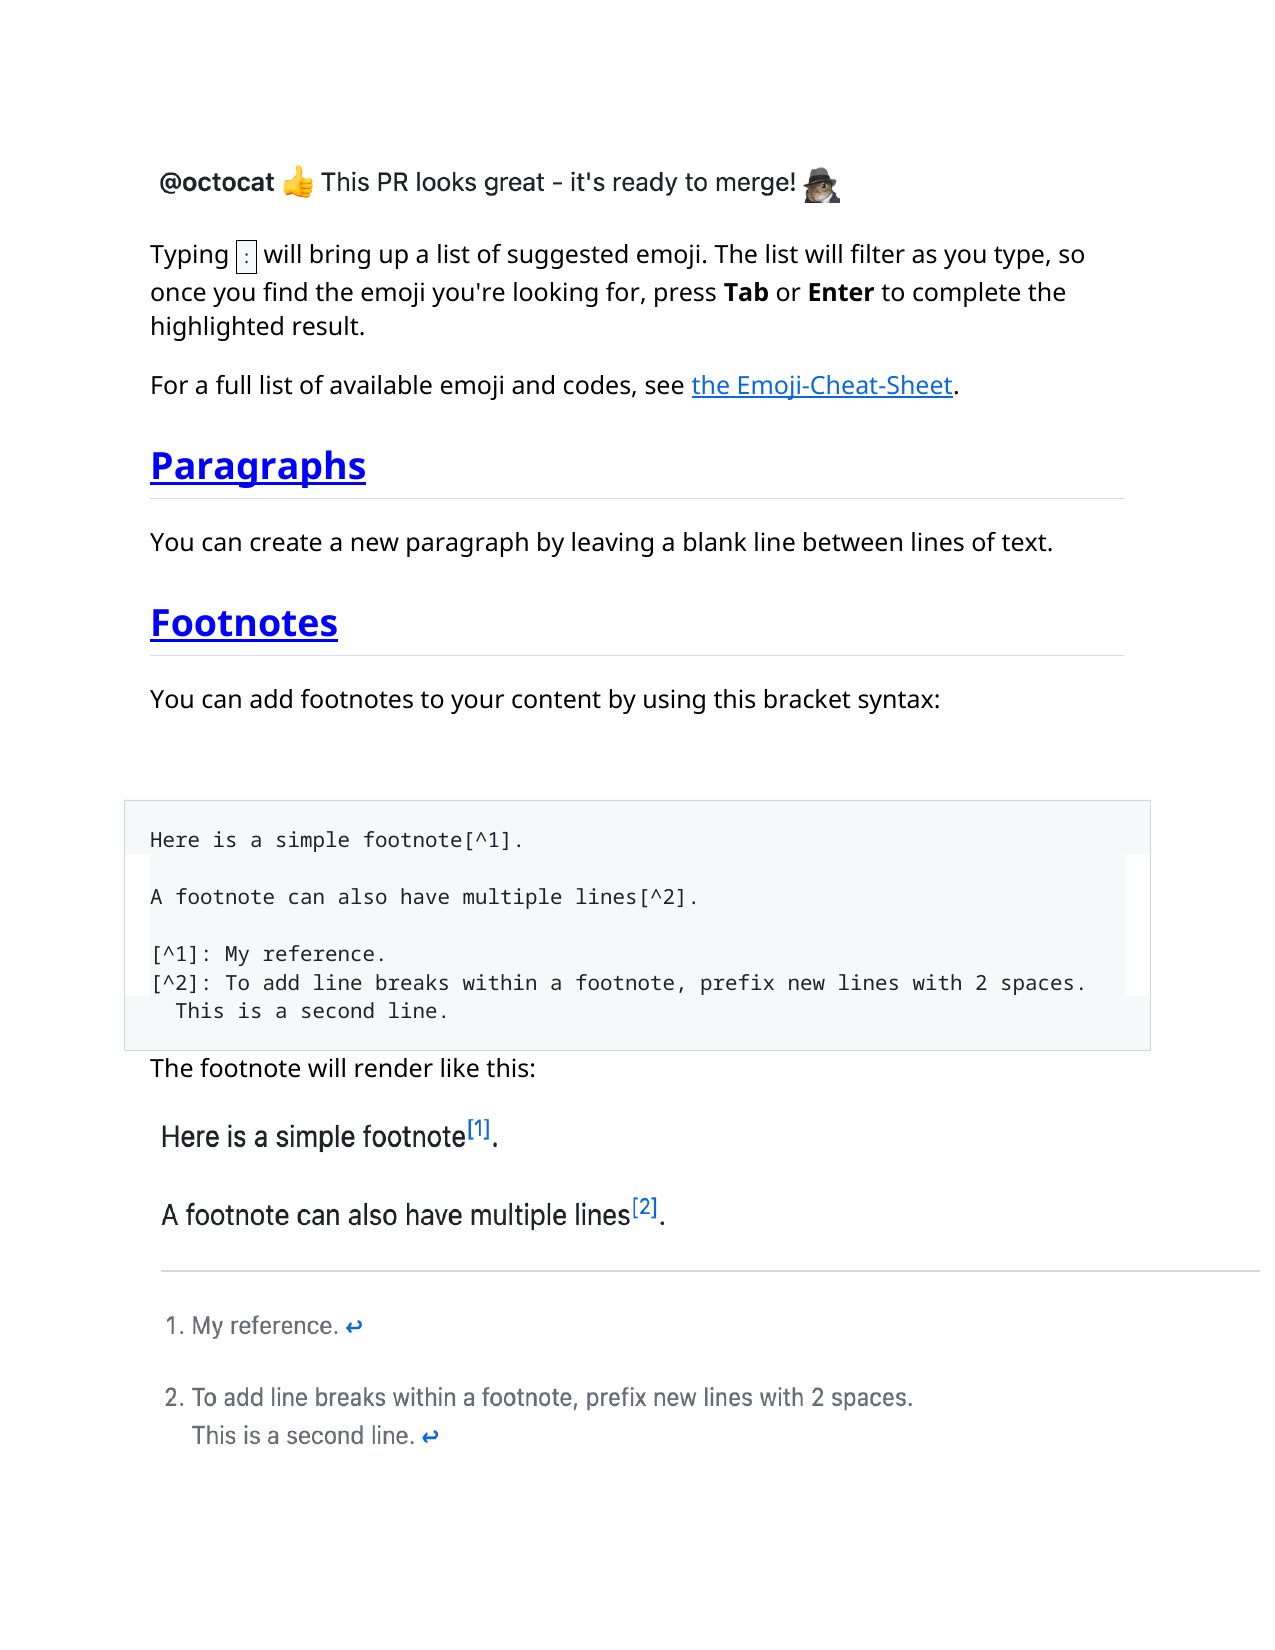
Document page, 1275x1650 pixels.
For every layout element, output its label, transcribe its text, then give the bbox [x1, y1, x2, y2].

text [^1]: My reference. [150, 939, 1125, 968]
picture [150, 1109, 1261, 1464]
text The footnote will render like this: [150, 1051, 1125, 1085]
picture [150, 150, 1209, 213]
text For a full list of available emoji and codes, see the Emoji-Cheat-Sheet. [150, 367, 1125, 402]
text This is a second line. [125, 970, 1150, 1050]
text You can create a new paragraph by leaving a blank line between lines of text. [150, 524, 1125, 558]
text A footnote can also have multiple lines[^2]. [150, 882, 1125, 911]
text Footnotes [150, 596, 1125, 655]
text You can add footnotes to your content by using this bracket syntax: [150, 681, 1125, 716]
text Paragraphs [150, 439, 1125, 498]
text Typing : will bring up a list of suggested emoji. The list will filter as you type, so once you find the emoji you're looking for, press Tab or Enter to complete the highlighted result. [150, 237, 1125, 342]
text Here is a simple footnote[^1]. [125, 801, 1150, 854]
